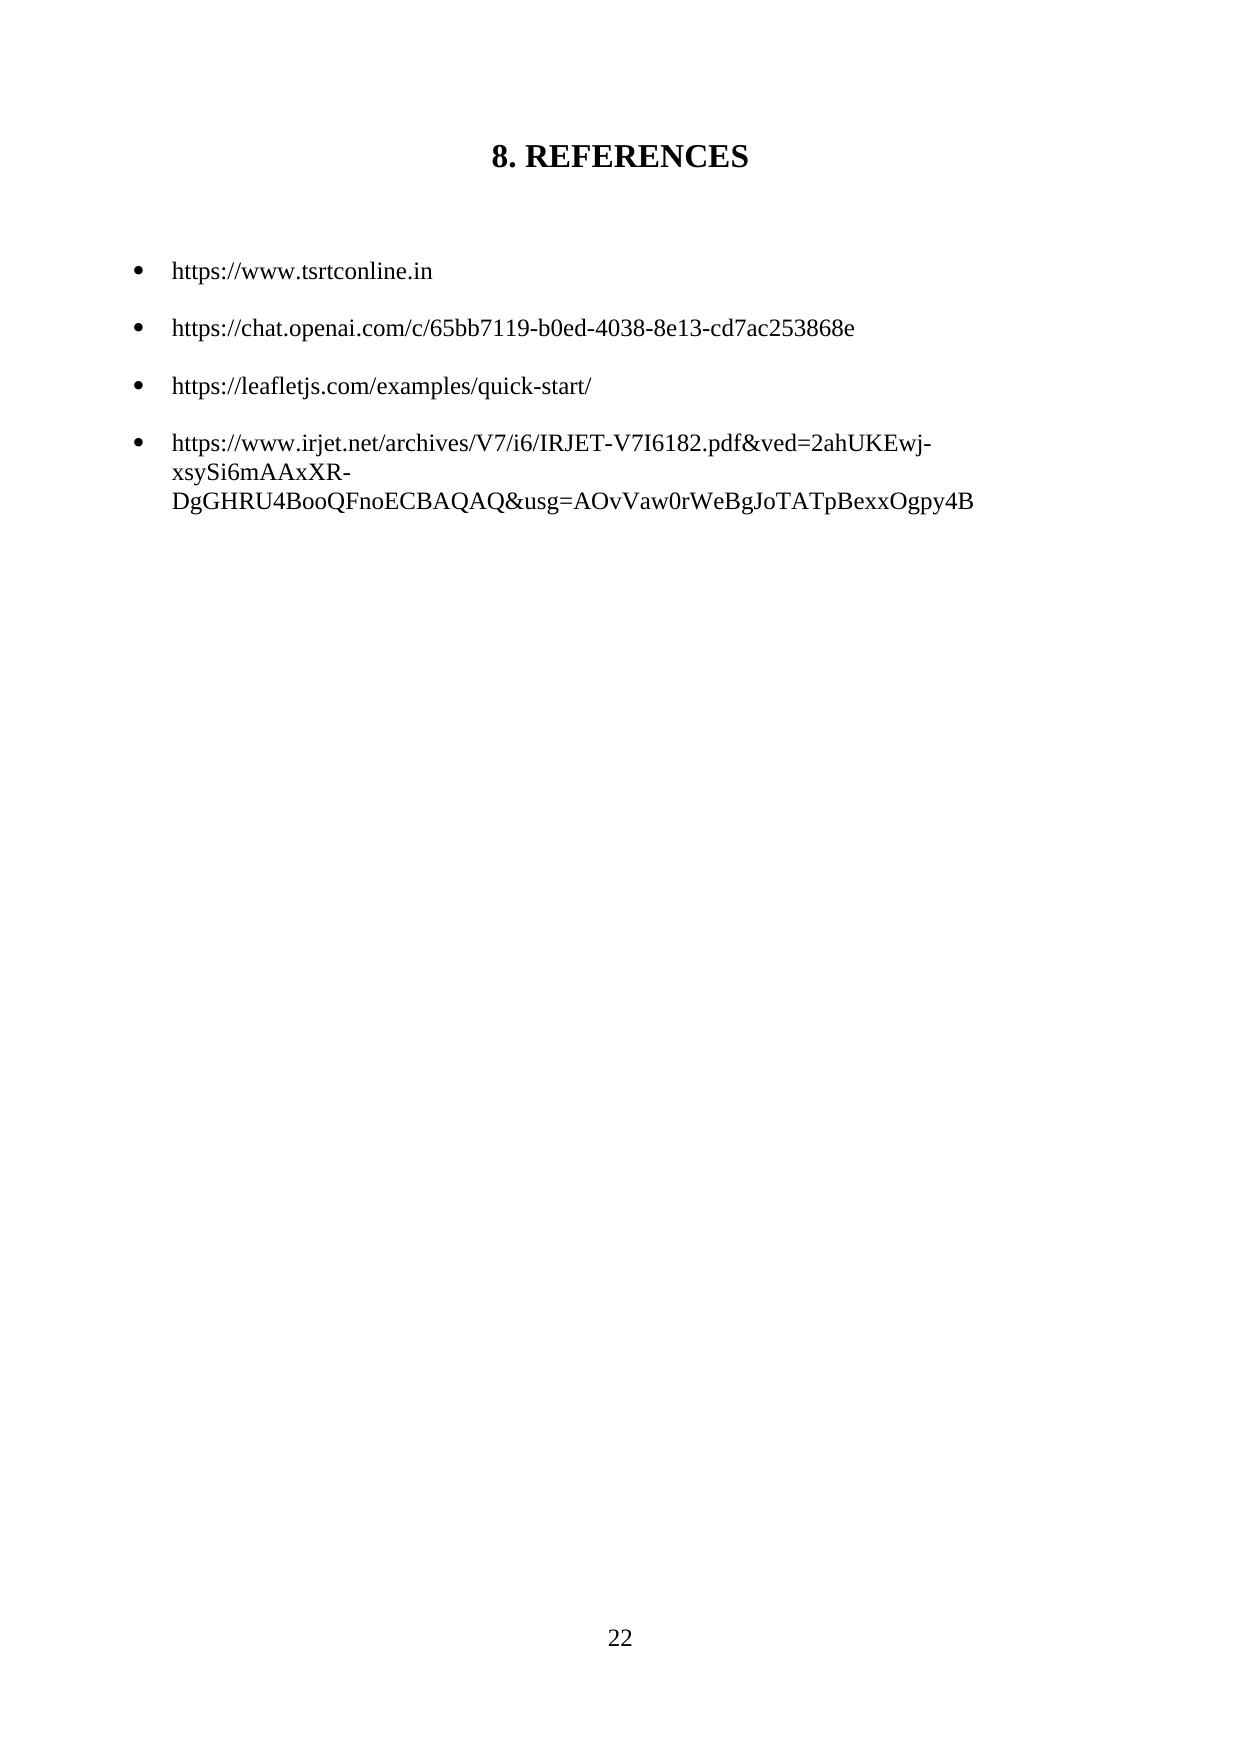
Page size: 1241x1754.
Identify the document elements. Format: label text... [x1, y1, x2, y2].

list https://www.tsrtconline.in [134, 256, 1106, 284]
list https://www.irjet.net/archives/V7/i6/IRJET-V7I6182.pdf&ved=2ahUKEwj-xsySi6mAAxXR-DgGHRU4BooQFnoECBAQAQ&usg=AOvVaw0rWeBgJoTATpBexxOgpy4B [134, 428, 1106, 514]
list https://chat.openai.com/c/65bb7119-b0ed-4038-8e13-cd7ac253868e [134, 313, 1106, 342]
list https://leafletjs.com/examples/quick-start/ [134, 371, 1106, 399]
text 8. REFERENCES [134, 137, 1106, 175]
